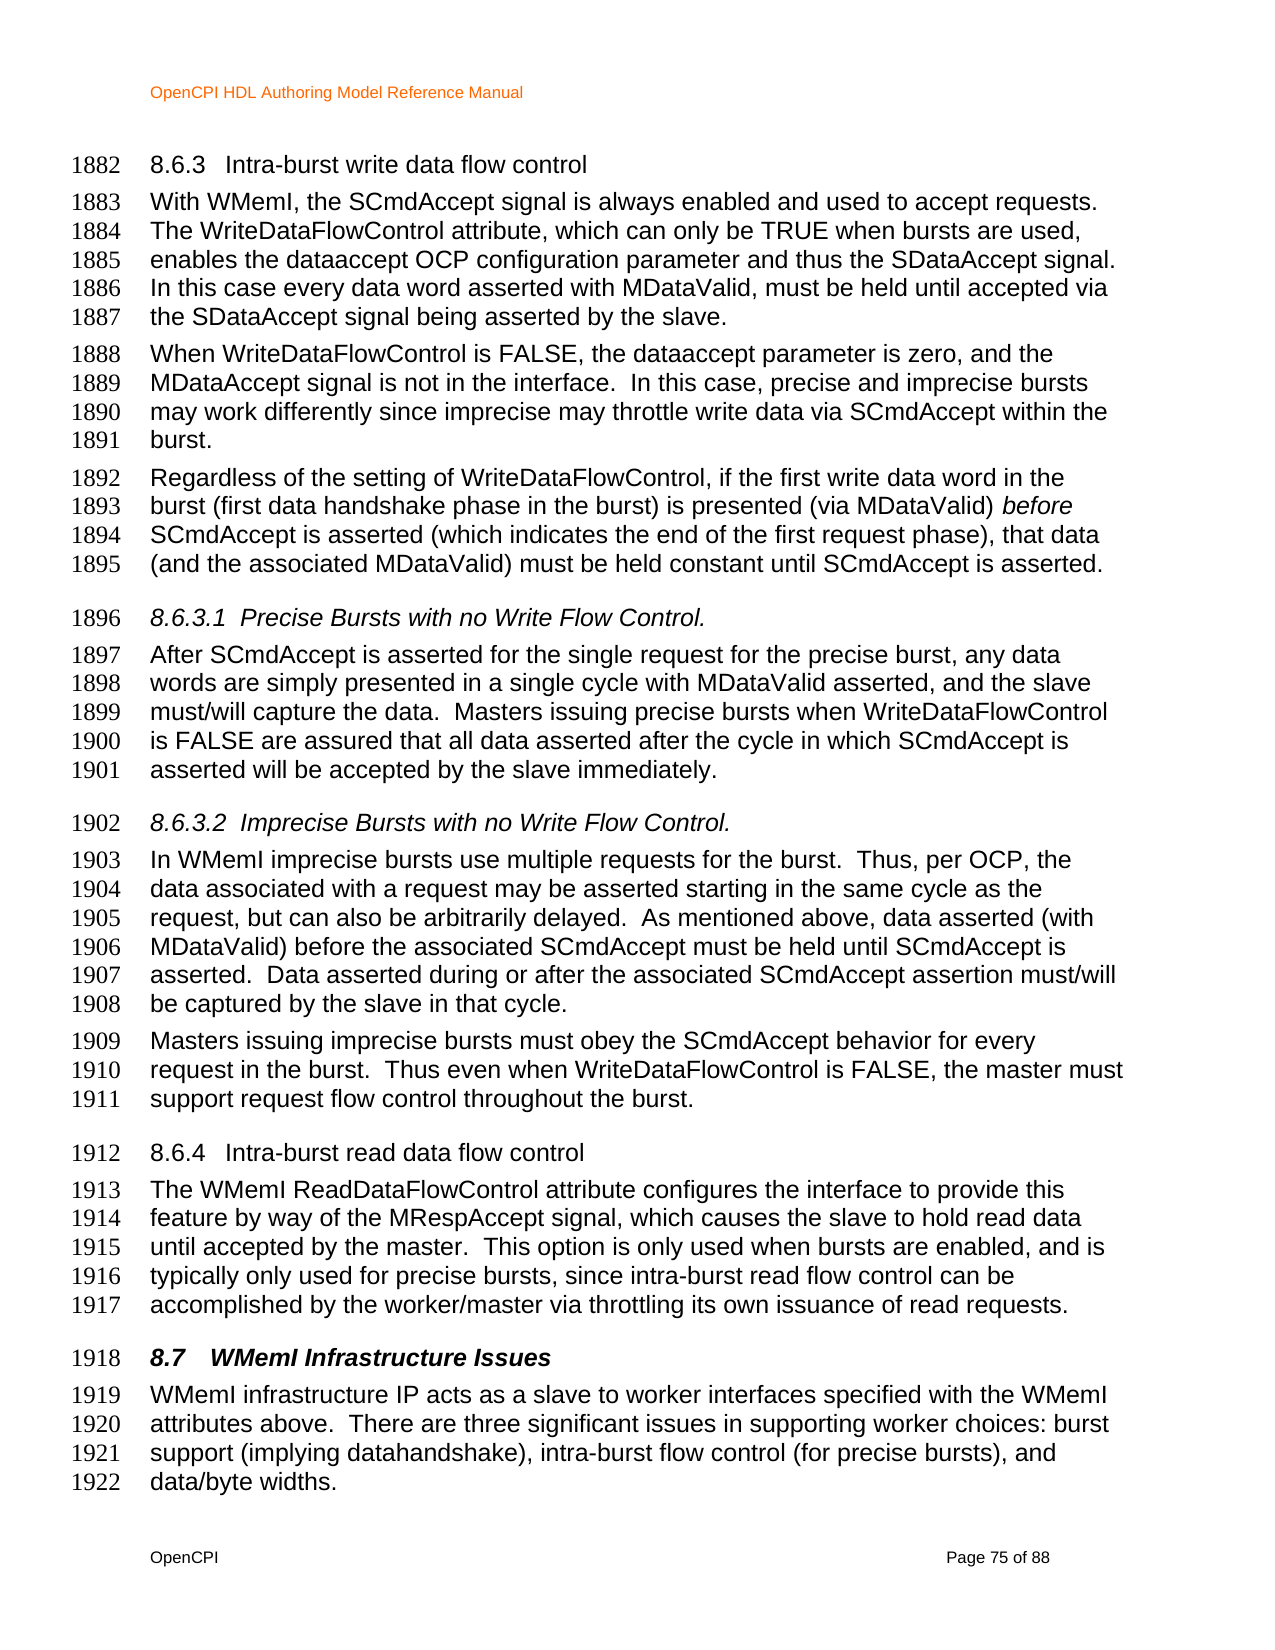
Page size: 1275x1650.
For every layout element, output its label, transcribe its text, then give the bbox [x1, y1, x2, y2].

text The WMemI ReadDataFlowControl attribute configures the interface to provide this feature by way of the MRespAccept signal, which causes the slave to hold read data until accepted by the master. This option is only used when bursts are enabled, and is typically only used for precise bursts, since intra-burst read flow control can be accomplished by the worker/master via throttling its own issuance of read requests. [150, 1174, 1125, 1318]
subtitle Imprecise Bursts with no Write Flow Control. [150, 808, 1125, 837]
text Regardless of the setting of WriteDataFlowControl, if the first write data word in the burst (first data handshake phase in the burst) is presented (via MDataValid) before SCmdAccept is asserted (which indicates the end of the first request phase), that data (and the associated MDataValid) must be held constant until SCmdAccept is asserted. [150, 462, 1125, 577]
subtitle WMemI Infrastructure Issues [150, 1343, 1125, 1372]
subtitle Intra-burst write data flow control [150, 150, 1125, 179]
text After SCmdAccept is asserted for the single request for the precise burst, any data words are simply presented in a single cycle with MDataValid asserted, and the slave must/will capture the data. Masters issuing precise bursts when WriteDataFlowControl is FALSE are assured that all data asserted after the cycle in which SCmdAccept is asserted will be accepted by the slave immediately. [150, 639, 1125, 783]
text With WMemI, the SCmdAccept signal is always enabled and used to accept requests. The WriteDataFlowControl attribute, which can only be TRUE when bursts are used, enables the dataaccept OCP configuration parameter and thus the SDataAccept signal. In this case every data word asserted with MDataValid, must be held until accepted via the SDataAccept signal being asserted by the slave. [150, 187, 1125, 331]
text Masters issuing imprecise bursts must obey the SCmdAccept behavior for every request in the burst. Thus even when WriteDataFlowControl is FALSE, the master must support request flow control throughout the burst. [150, 1026, 1125, 1112]
subtitle Intra-burst read data flow control [150, 1137, 1125, 1166]
text In WMemI imprecise bursts use multiple requests for the burst. Thus, per OCP, the data associated with a request may be asserted starting in the same cycle as the request, but can also be arbitrarily delayed. As mentioned above, data asserted (with MDataValid) before the associated SCmdAccept must be held until SCmdAccept is asserted. Data asserted during or after the associated SCmdAccept assertion must/will be captured by the slave in that cycle. [150, 845, 1125, 1018]
text When WriteDataFlowControl is FALSE, the dataaccept parameter is zero, and the MDataAccept signal is not in the interface. In this case, precise and imprecise bursts may work differently since imprecise may throttle write data via SCmdAccept within the burst. [150, 339, 1125, 454]
subtitle Precise Bursts with no Write Flow Control. [150, 602, 1125, 631]
text WMemI infrastructure IP acts as a slave to worker interfaces specified with the WMemI attributes above. There are three significant issues in supporting worker choices: burst support (implying datahandshake), intra-burst flow control (for precise bursts), and data/byte widths. [150, 1380, 1125, 1495]
